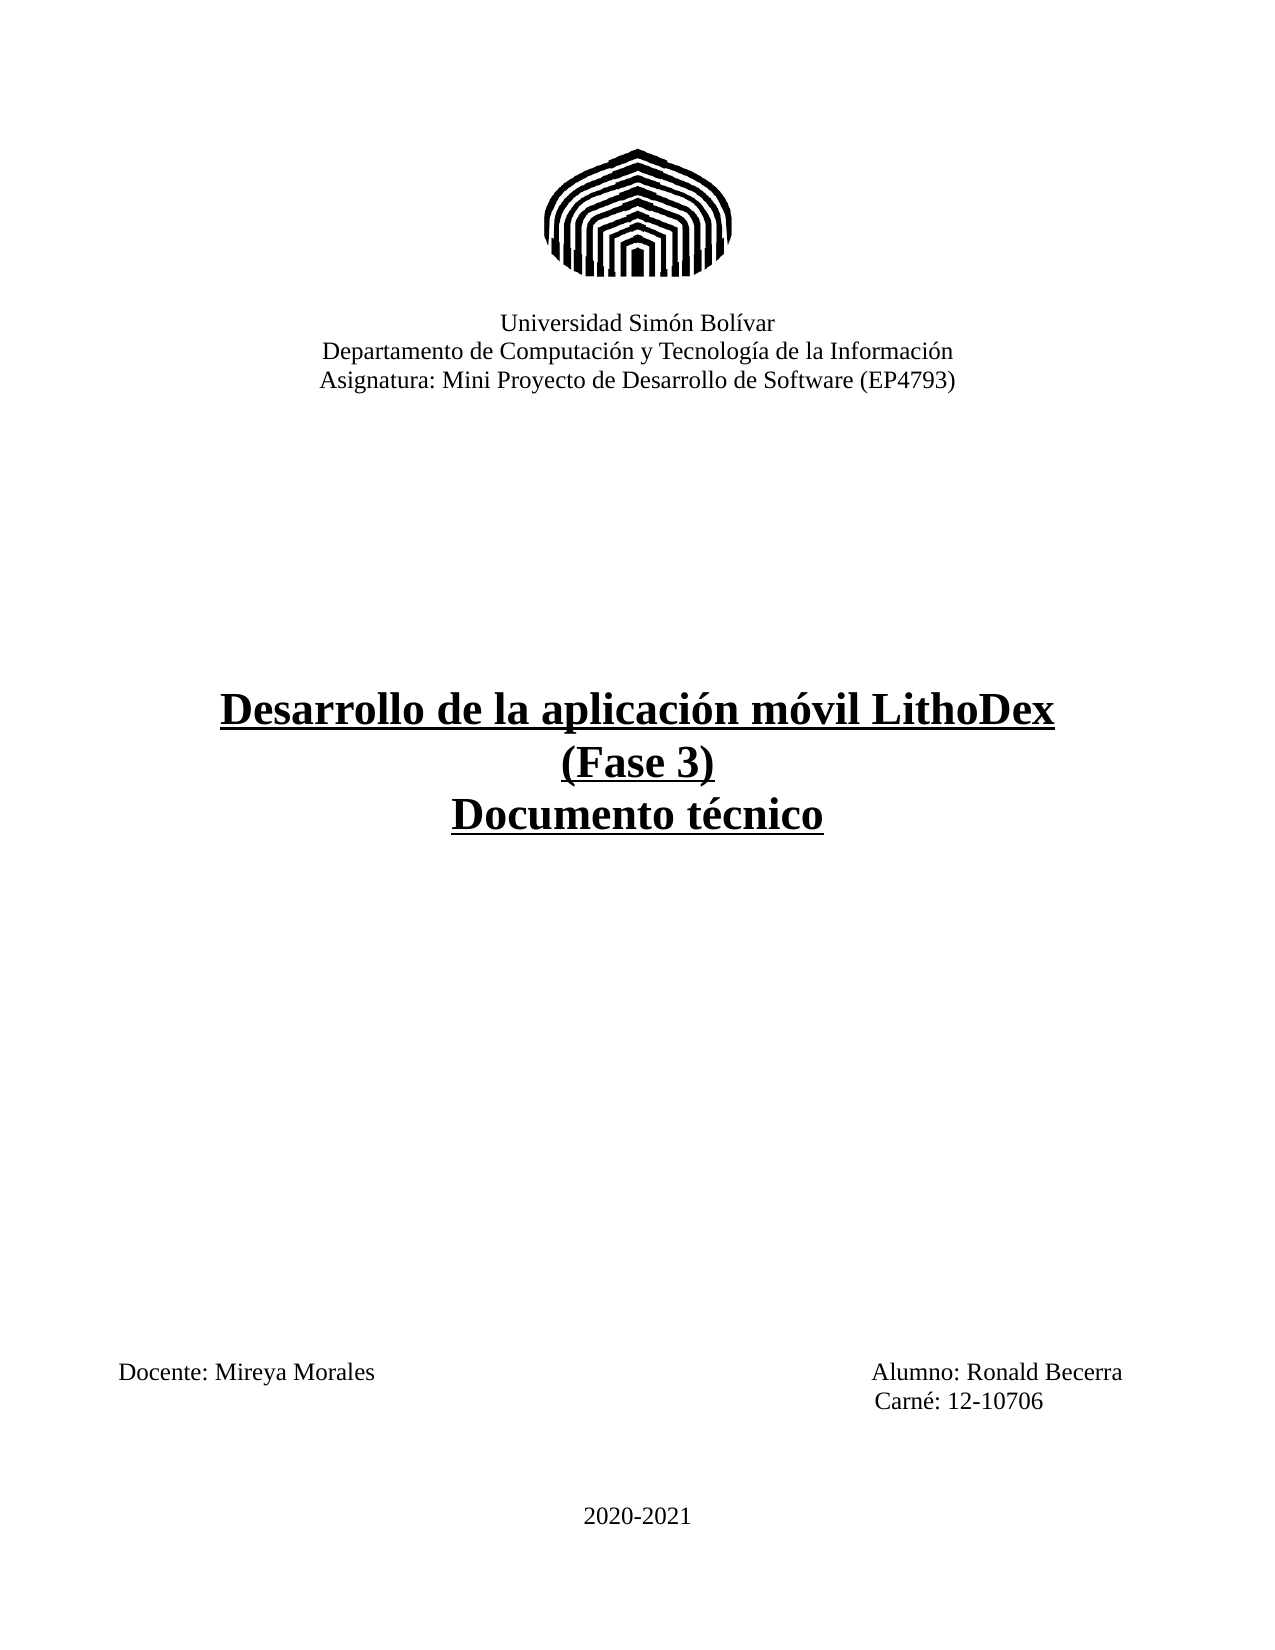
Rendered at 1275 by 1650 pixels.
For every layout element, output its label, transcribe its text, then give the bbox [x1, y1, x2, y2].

text Docente: Mireya Morales Alumno: Ronald Becerra [118, 1357, 1157, 1386]
text Departamento de Computación y Tecnología de la Información [118, 336, 1157, 365]
text 2020-2021 [118, 1501, 1157, 1529]
text (Fase 3) [118, 734, 1157, 787]
text Asignatura: Mini Proyecto de Desarrollo de Software (EP4793) [118, 365, 1157, 394]
text Desarrollo de la aplicación móvil LithoDex [118, 681, 1157, 734]
text Documento técnico [118, 787, 1157, 839]
text Universidad Simón Bolívar [118, 308, 1157, 336]
text Carné: 12-10706 [118, 1386, 1157, 1414]
picture [542, 146, 733, 279]
